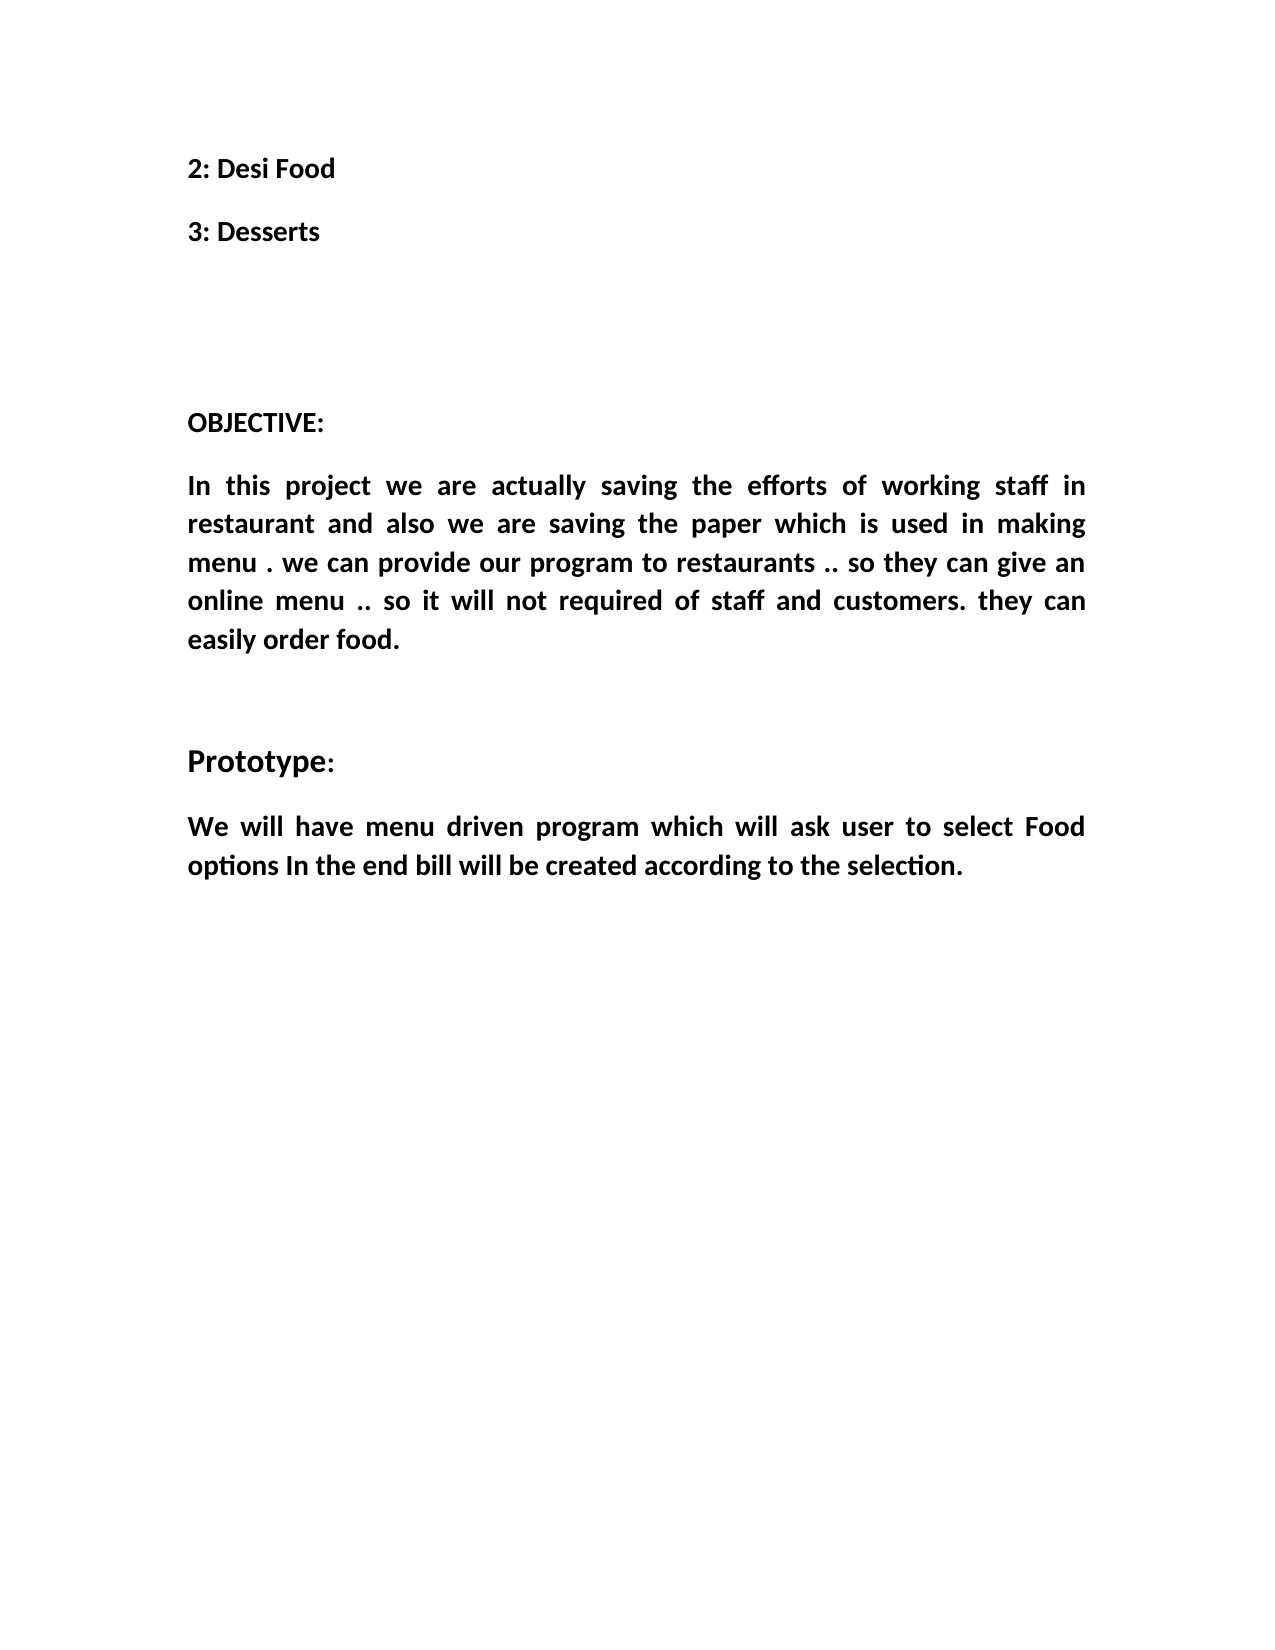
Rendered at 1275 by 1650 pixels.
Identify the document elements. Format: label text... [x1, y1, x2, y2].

text 3: Desserts [187, 213, 1087, 249]
text OBJECTIVE: [187, 404, 1087, 439]
text Prototype: [187, 739, 1087, 780]
text In this project we are actually saving the efforts of working staff in restaurant and also we are saving the paper which is used in making menu . we can provide our program to restaurants .. so they can give an online menu .. so it will not required of staff and customers. they can easily order food. [187, 467, 1087, 657]
text We will have menu driven program which will ask user to select Food options In the end bill will be created according to the selection. [187, 808, 1087, 883]
text 2: Desi Food [187, 150, 1087, 186]
